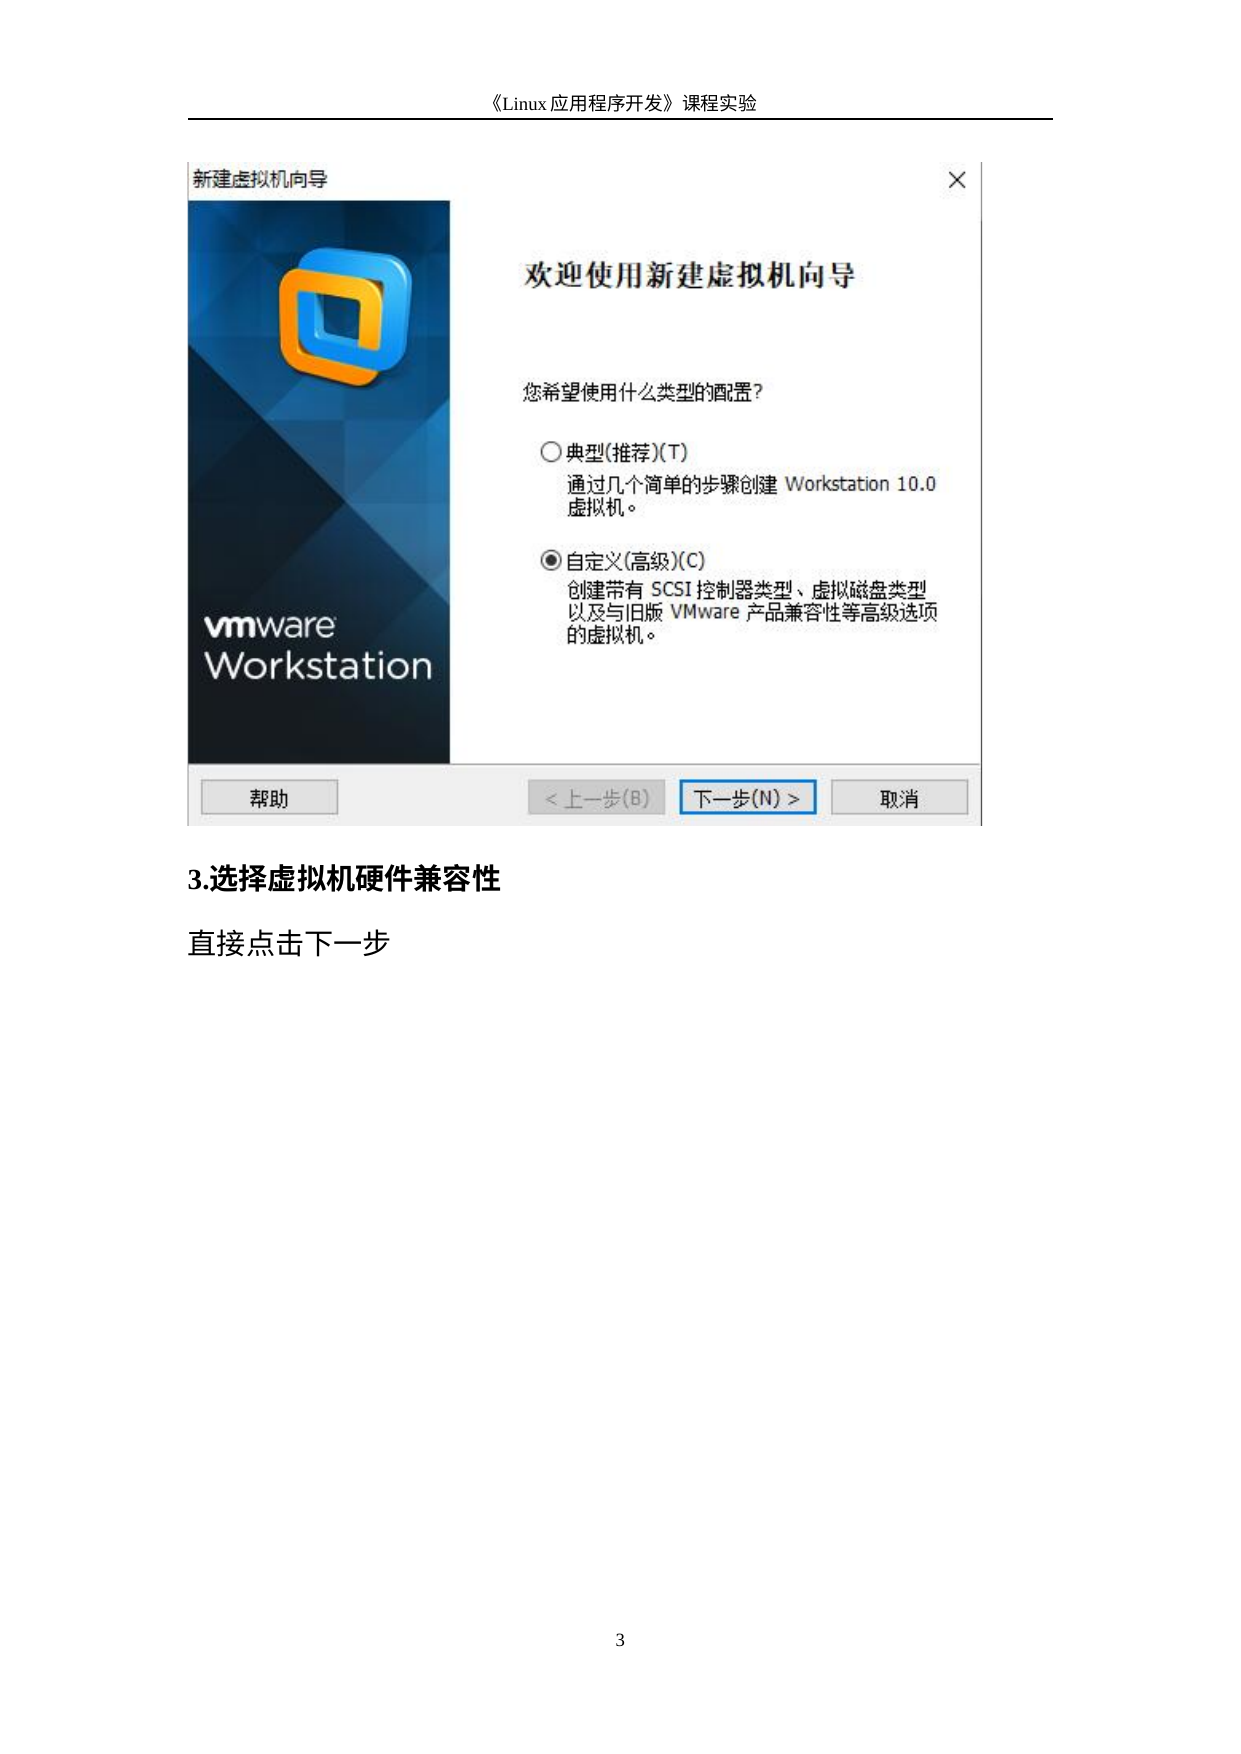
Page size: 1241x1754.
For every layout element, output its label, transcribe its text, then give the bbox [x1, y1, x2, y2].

text 直接点击下一步 [187, 909, 1053, 974]
text 3.选择虚拟机硬件兼容性 [187, 844, 1053, 909]
picture [187, 162, 983, 826]
